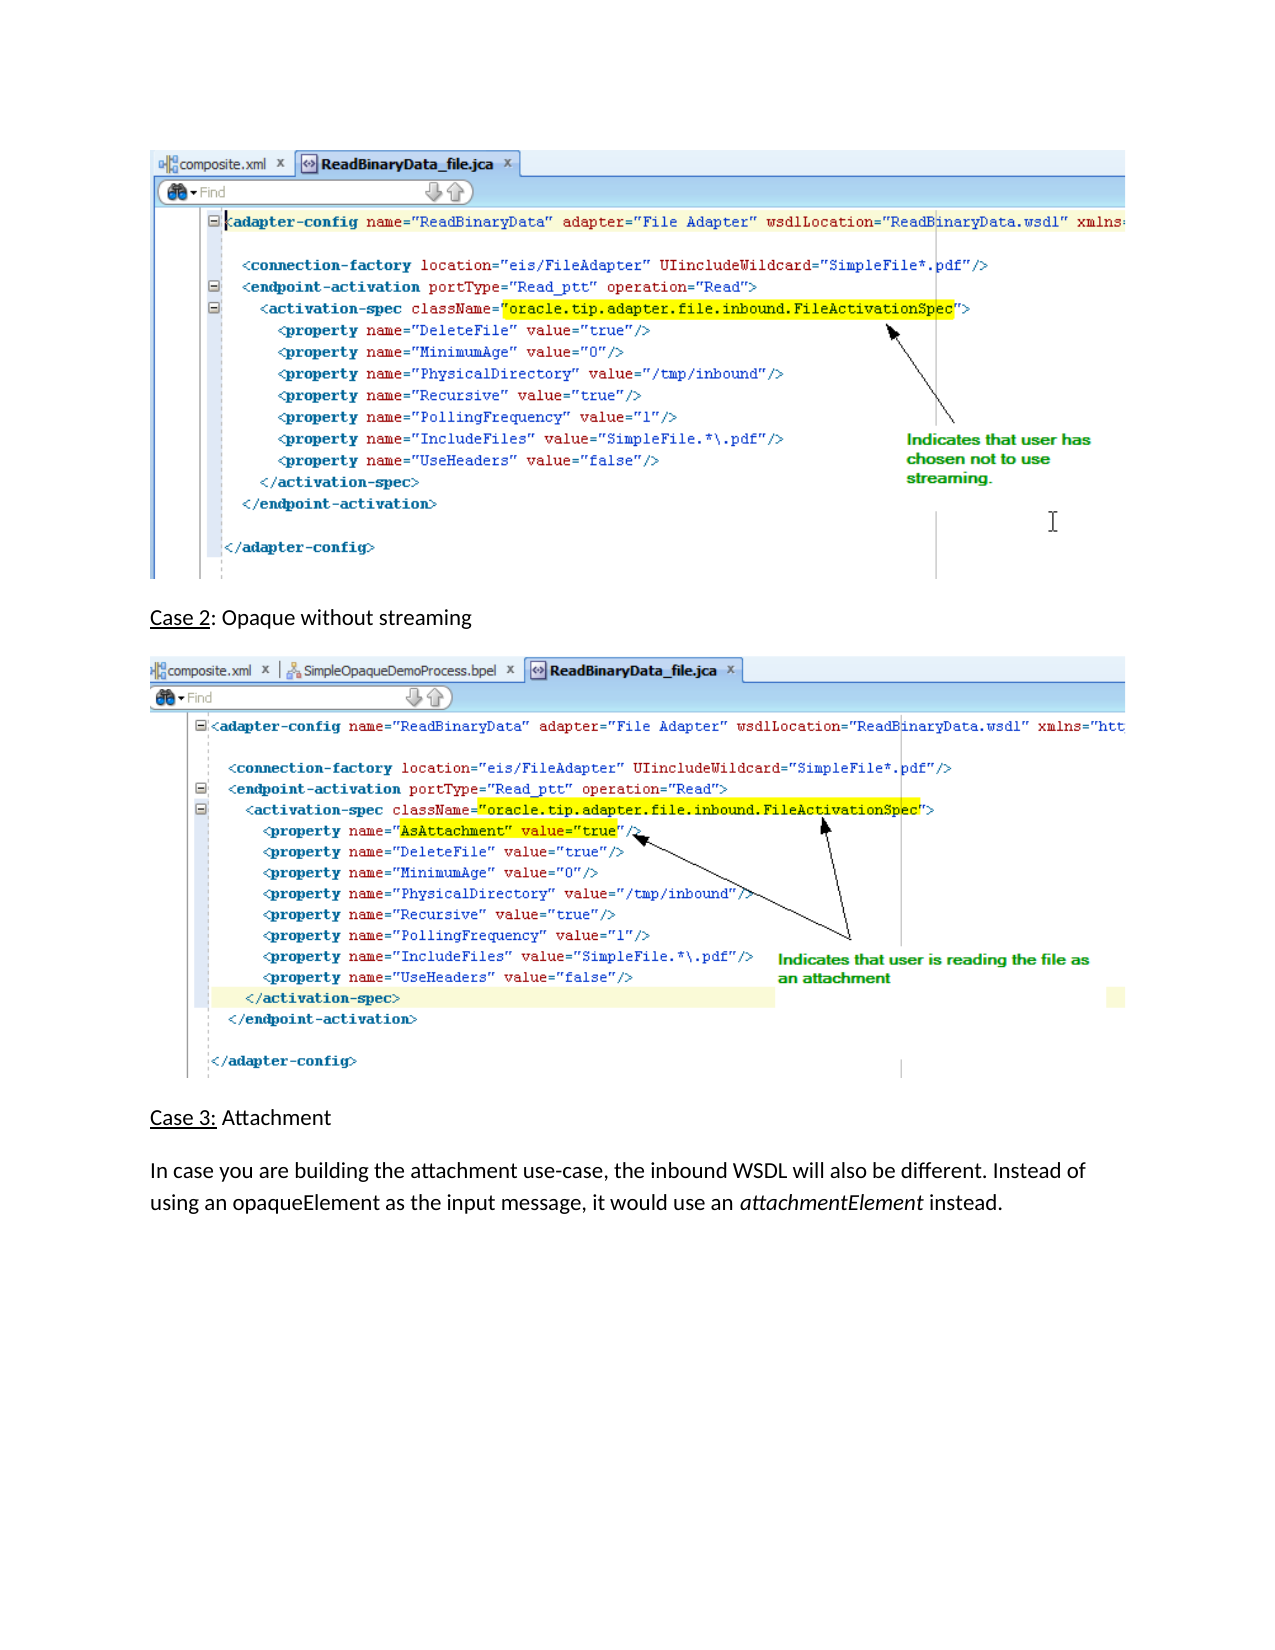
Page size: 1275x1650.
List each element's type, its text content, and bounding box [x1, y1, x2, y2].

picture [150, 656, 1125, 1078]
text Case 3: Attachment [150, 1103, 1125, 1131]
picture [150, 150, 1125, 579]
text In case you are building the attachment use-case, the inbound WSDL will also be different. Instead of using an opaqueElement as the input message, it would use an attachmentElement instead. [150, 1156, 1125, 1216]
text Case 2: Opaque without streaming [150, 603, 1125, 631]
